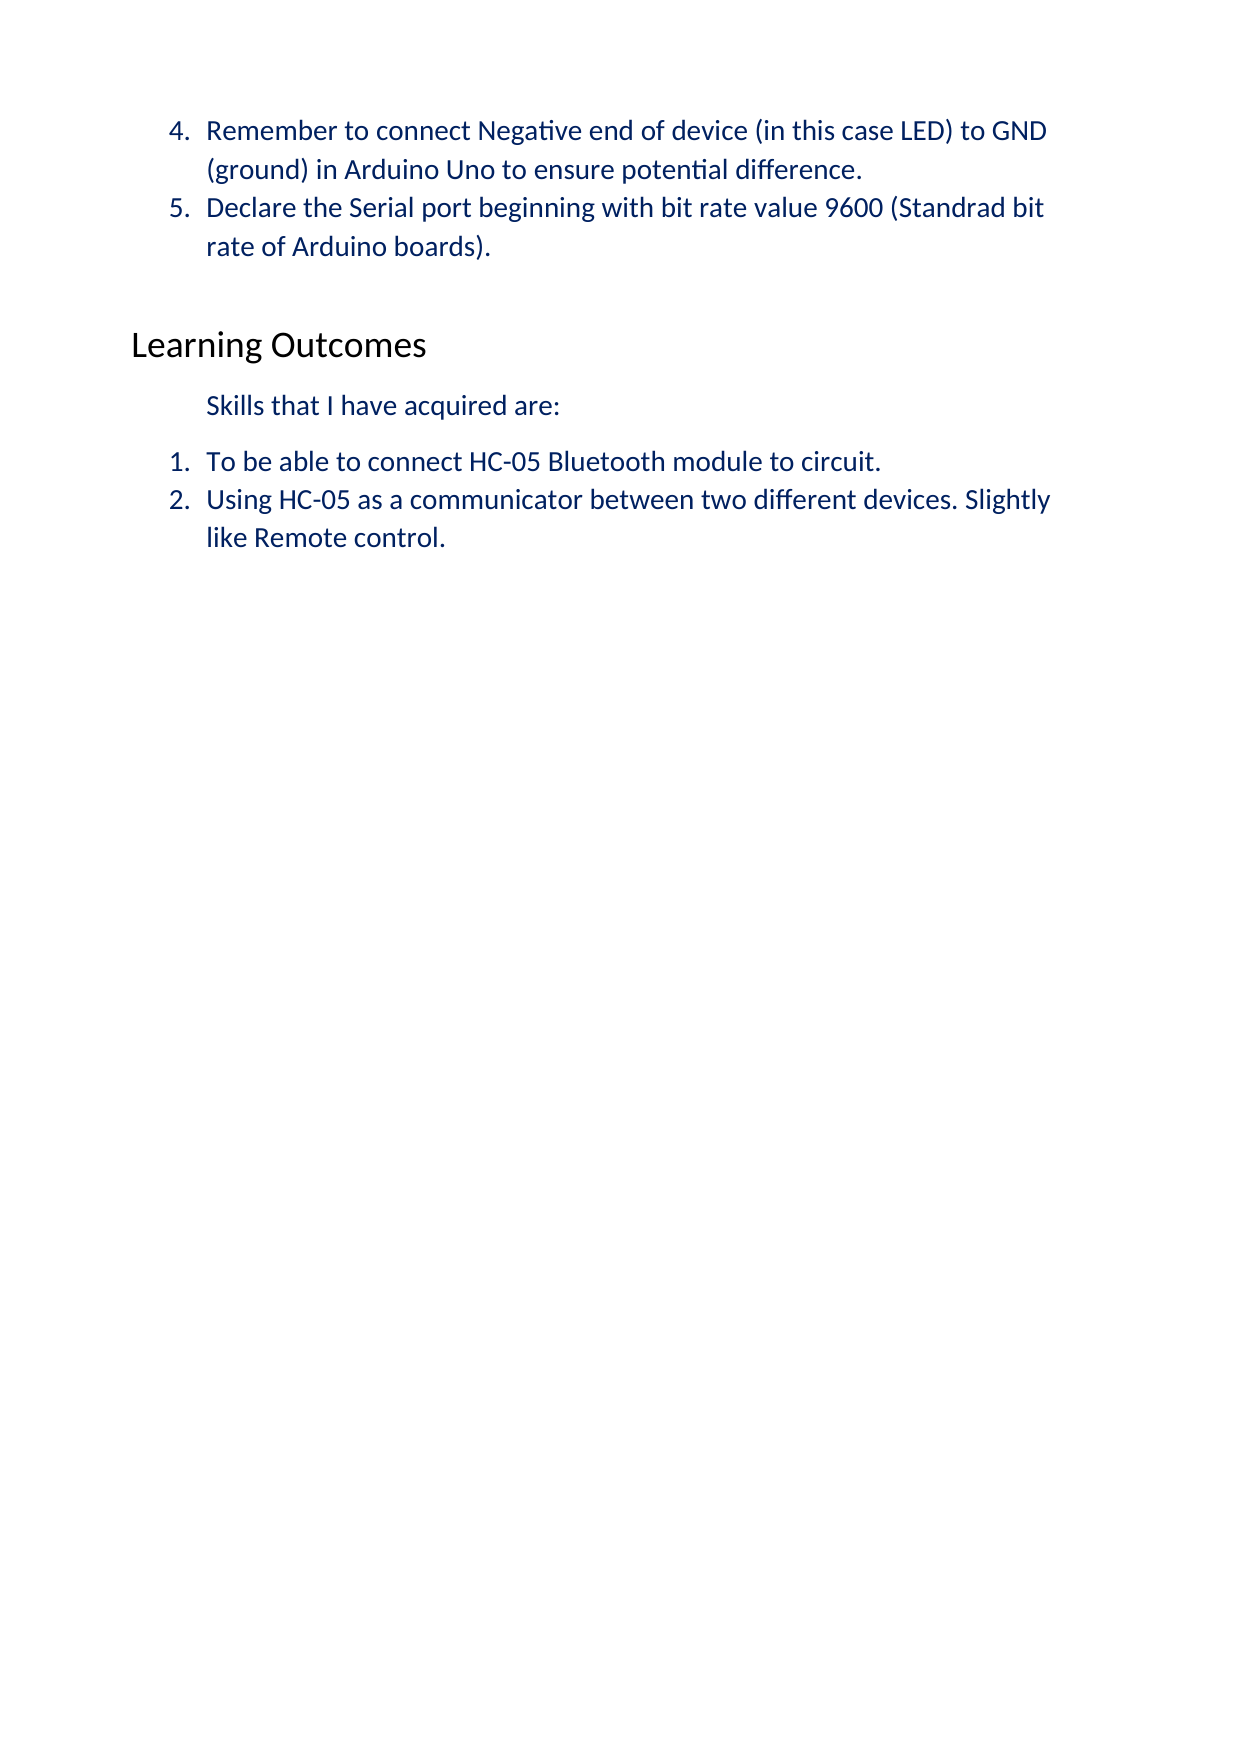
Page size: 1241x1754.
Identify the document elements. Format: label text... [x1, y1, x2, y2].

list To be able to connect HC-05 Bluetooth module to circuit. [169, 443, 1090, 478]
list Declare the Serial port beginning with bit rate value 9600 (Standrad bit rate of Arduino boards). [169, 189, 1090, 263]
text Learning Outcomes [131, 321, 1090, 367]
list Remember to connect Negative end of device (in this case LED) to GND (ground) in Arduino Uno to ensure potential difference. [169, 112, 1090, 187]
text Skills that I have acquired are: [131, 387, 1090, 423]
list Using HC-05 as a communicator between two different devices. Slightly like Remote control. [169, 481, 1090, 555]
